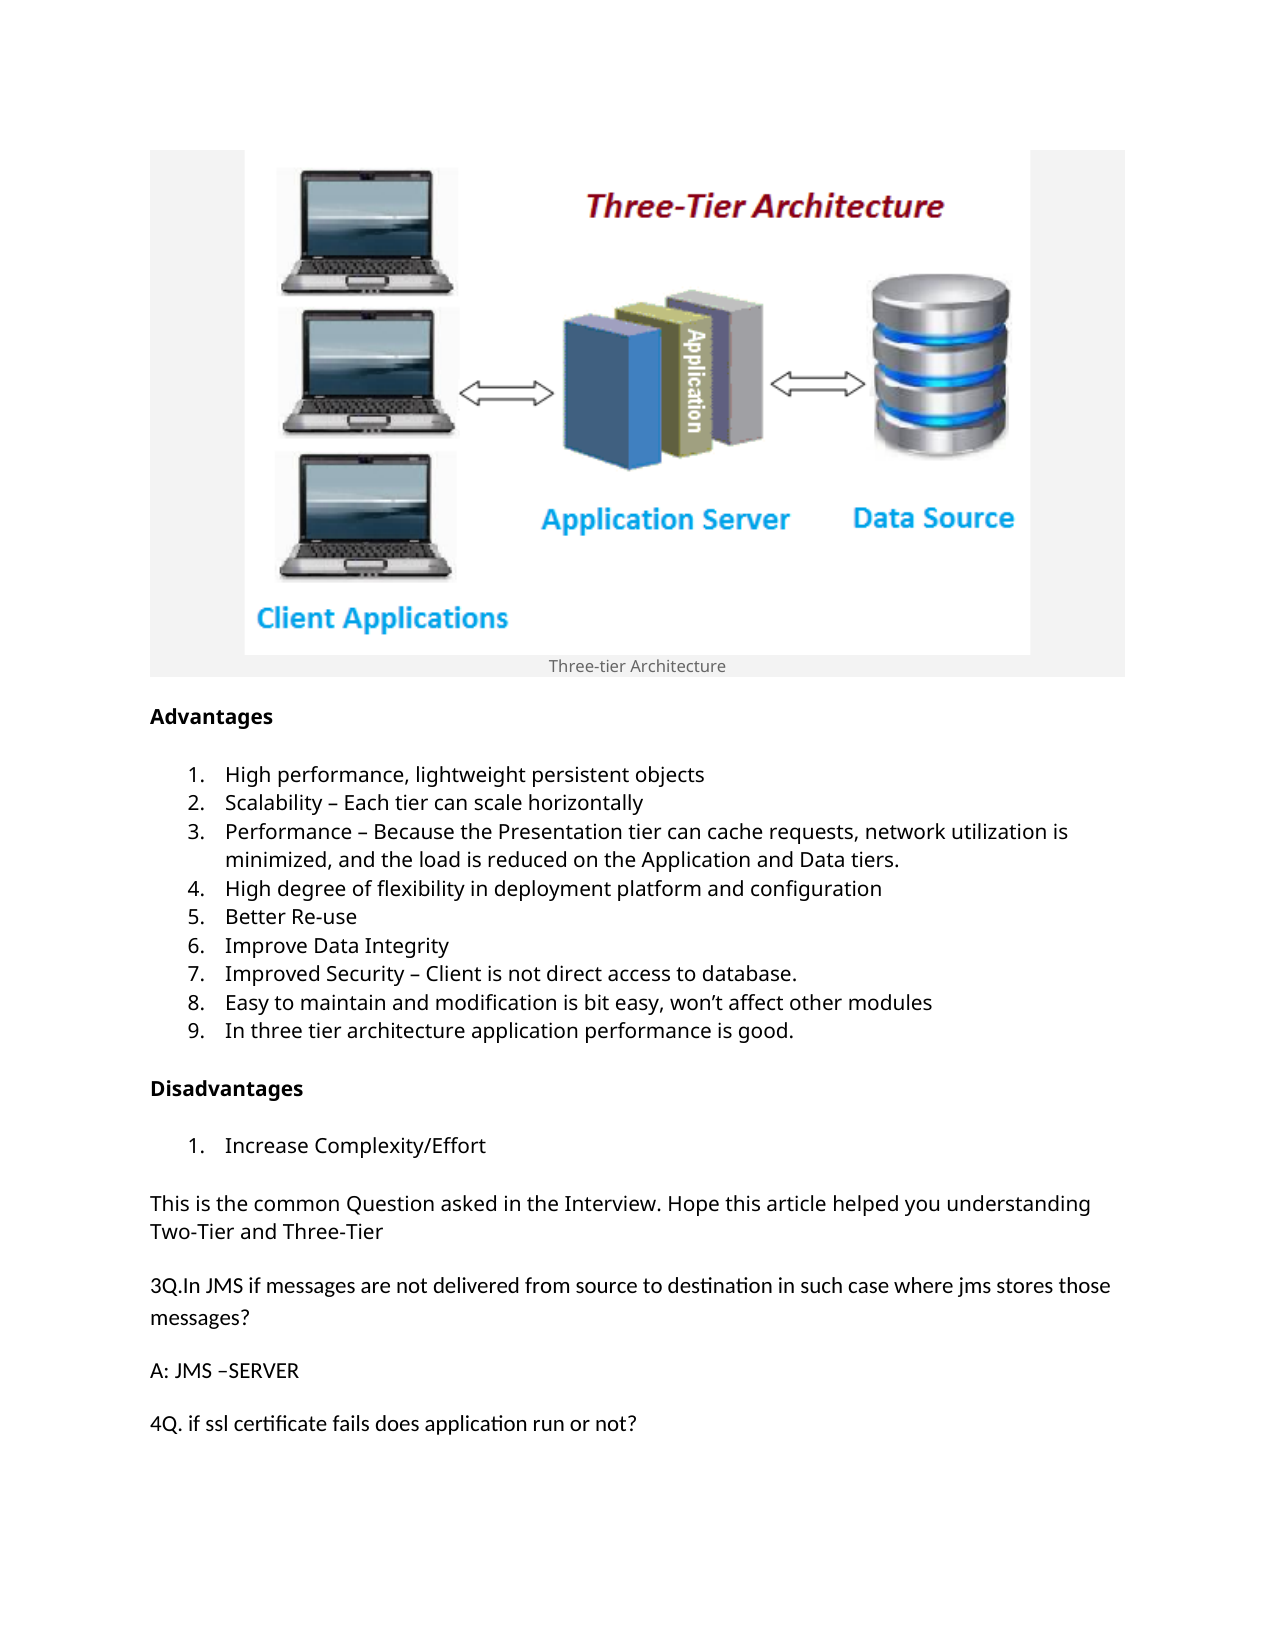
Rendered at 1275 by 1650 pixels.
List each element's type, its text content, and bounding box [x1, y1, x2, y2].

text Three-tier Architecture [150, 655, 1125, 677]
list Improve Data Integrity [187, 931, 1125, 959]
list Improved Security – Client is not direct access to database. [187, 959, 1125, 988]
text 3Q.In JMS if messages are not delivered from source to destination in such case where jms stores those messages? [150, 1271, 1125, 1331]
text 4Q. if ssl certificate fails does application run or not? [150, 1409, 1125, 1437]
text A: JMS –SERVER [150, 1356, 1125, 1384]
picture [244, 150, 1031, 655]
text Disadvantages [150, 1074, 1125, 1102]
list Easy to maintain and modification is bit easy, won’t affect other modules [187, 988, 1125, 1016]
list Performance – Because the Presentation tier can cache requests, network utilization is minimized, and the load is reduced on the Application and Data tiers. [187, 817, 1125, 874]
list Better Re-use [187, 902, 1125, 931]
list In three tier architecture application performance is good. [187, 1016, 1125, 1044]
list High degree of flexibility in deployment platform and configuration [187, 874, 1125, 902]
list High performance, lightweight persistent objects [187, 760, 1125, 788]
text Advantages [150, 702, 1125, 731]
list Scalability – Each tier can scale horizontally [187, 788, 1125, 817]
text This is the common Question asked in the Interview. Hope this article helped you understanding Two-Tier and Three-Tier [150, 1189, 1125, 1246]
list Increase Complexity/Effort [187, 1131, 1125, 1160]
